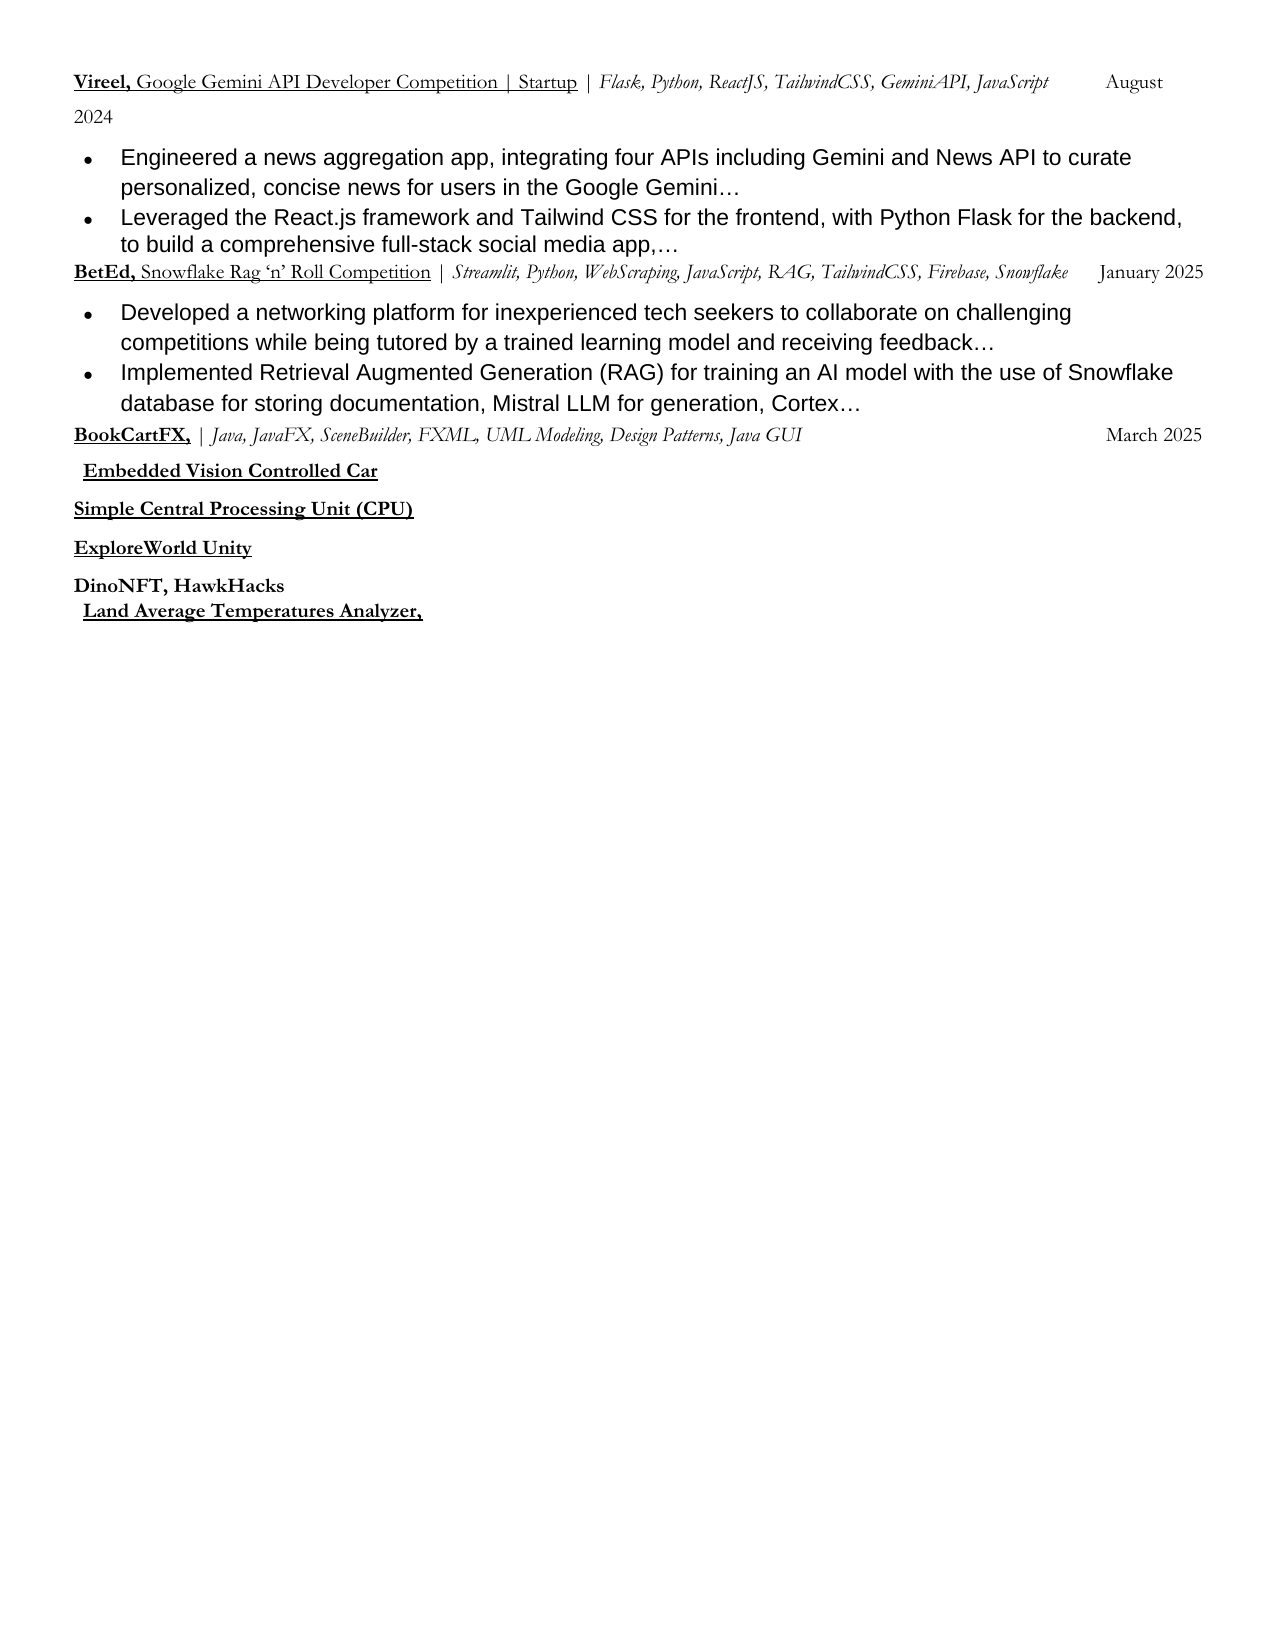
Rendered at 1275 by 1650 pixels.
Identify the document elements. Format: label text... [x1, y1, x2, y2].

list Leveraged the React.js framework and Tailwind CSS for the frontend, with Python Flask for the backend, to build a comprehensive full-stack social media app,… [83, 204, 1206, 257]
text Land Average Temperatures Analyzer, [83, 599, 1206, 623]
text Embedded Vision Controlled Car [83, 459, 1206, 483]
list Developed a networking platform for inexperienced tech seekers to collaborate on challenging competitions while being tutored by a trained learning model and receiving feedback… [83, 299, 1206, 355]
list Engineered a news aggregation app, integrating four APIs including Gemini and News API to curate personalized, concise news for users in the Google Gemini… [83, 144, 1206, 201]
text DinoNFT, HawkHacks [73, 575, 1206, 598]
text BookCartFX, | Java, JavaFX, SceneBuilder, FXML, UML Modeling, Design Patterns, Java GUI March 2025 [73, 423, 1206, 446]
text BetEd, Snowflake Rag ‘n’ Roll Competition | Streamlit, Python, WebScraping, JavaScript, RAG, TailwindCSS, Firebase, Snowflake January 2025 [73, 260, 1206, 284]
text Vireel, Google Gemini API Developer Competition | Startup | Flask, Python, ReactJS, TailwindCSS, GeminiAPI, JavaScript August 2024 [73, 70, 1206, 129]
text Simple Central Processing Unit (CPU) [73, 498, 1206, 521]
list Implemented Retrieval Augmented Generation (RAG) for training an AI model with the use of Snowflake database for storing documentation, Mistral LLM for generation, Cortex… [83, 359, 1206, 416]
text ExploreWorld Unity [73, 536, 1206, 560]
